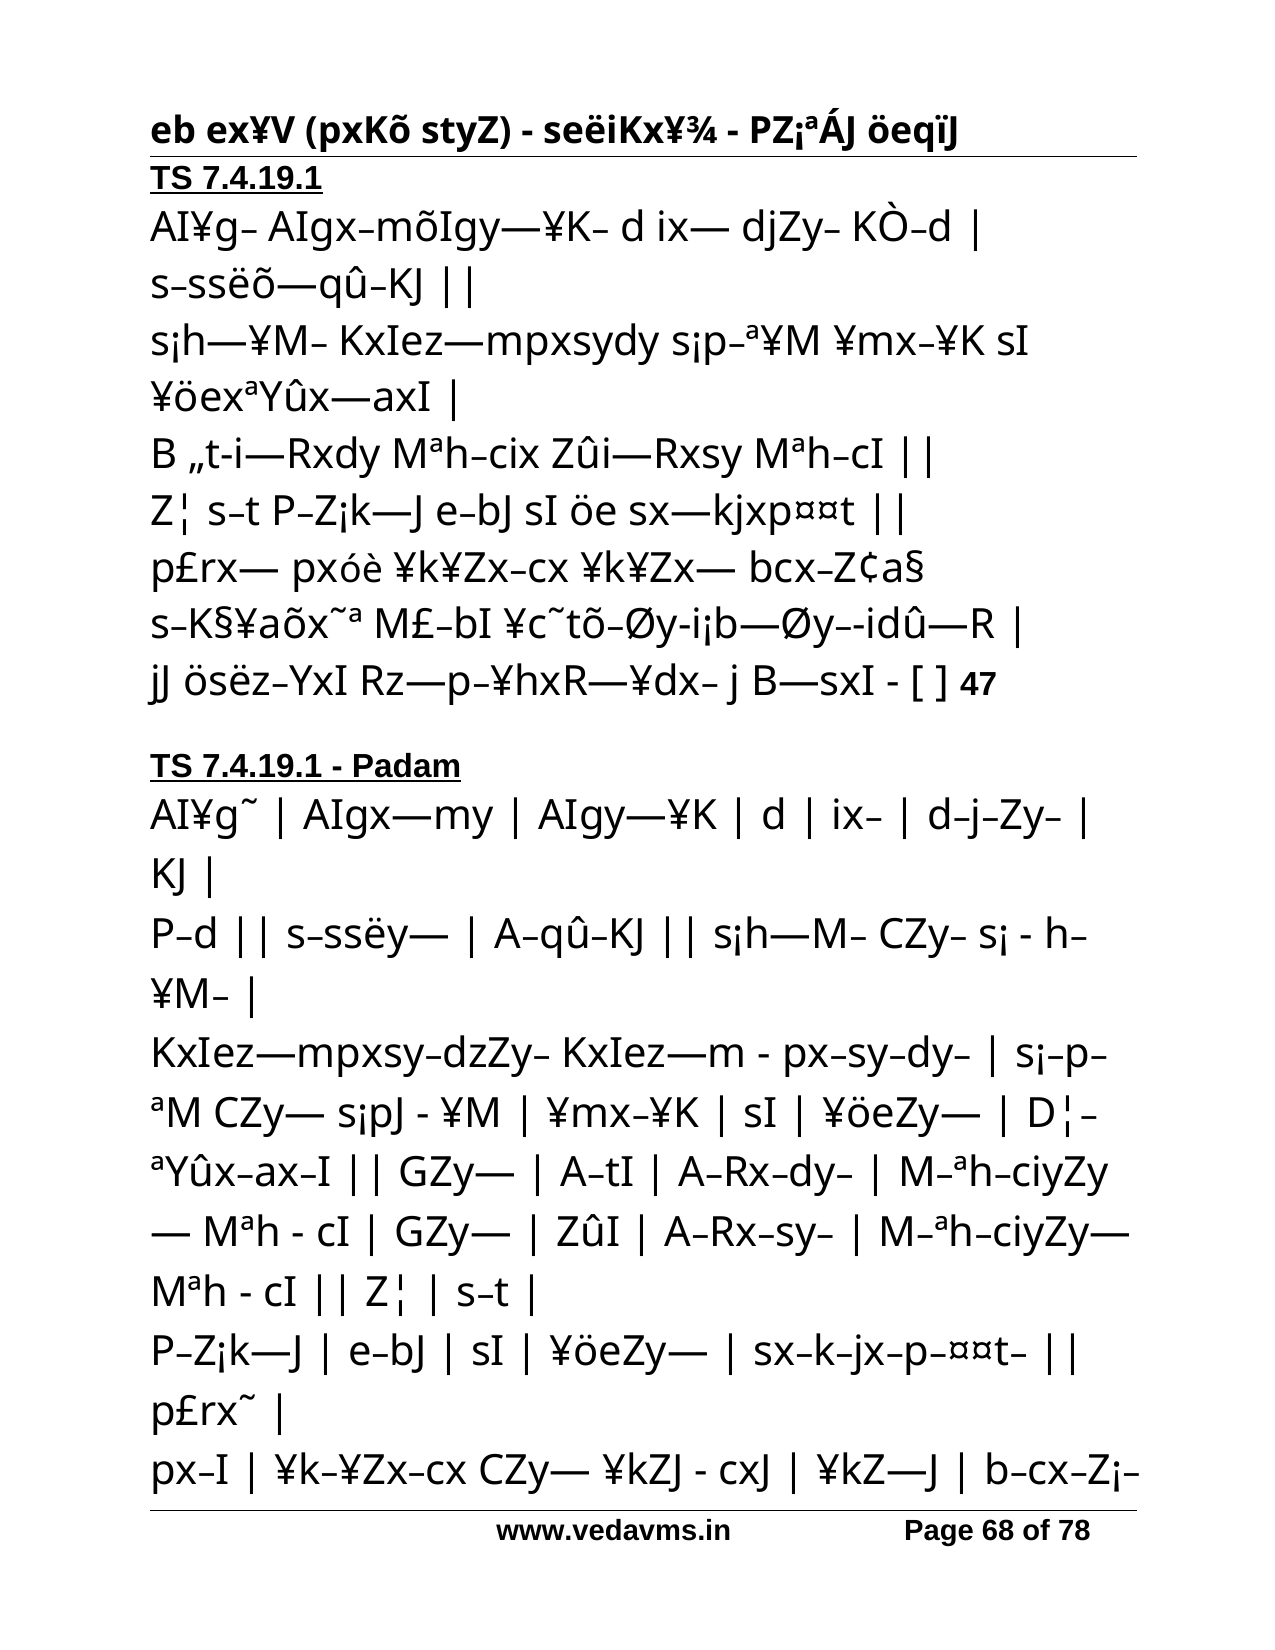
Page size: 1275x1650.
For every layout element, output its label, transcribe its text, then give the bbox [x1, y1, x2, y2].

text B „t-i—Rxdy Mªh–cix Zûi—Rxsy Mªh–cI || [150, 424, 1142, 481]
text Z¦ s–t P–Z¡k—J e–bJ sI öe sx—kjxp¤¤t || [150, 481, 1142, 537]
text px–I | ¥k–¥Zx–cx CZy— ¥kZJ - cxJ | ¥kZ—J | b–cx–Z¡– | DbyZy— | s–K§¥aõx˜J | M£–bI | ¥c–ty– | A–ØyI | [150, 1440, 1142, 1497]
text P–d || s–ssëy— | A–qû–KJ || s¡h—M– CZy– s¡ - h–¥M– | [150, 904, 1142, 1020]
text TS 7.4.19.1 - Padam [150, 746, 1142, 785]
text s–ssëõ—qû–KJ || [150, 254, 1142, 310]
text AI¥g˜ | AIgx—my | AIgy—¥K | d | ix– | d–j–Zy– | KJ | [150, 785, 1142, 901]
text s–K§¥aõx˜ª M£–bI ¥c˜tõ–Øy-i¡b—Øy–-idû—R | [150, 594, 1142, 651]
text s¡h—¥M– KxIez—mpxsydy s¡p–ª¥M ¥mx–¥K sI ¥öexªYûx—axI | [150, 310, 1142, 424]
text p£rx— pxóè ¥k¥Zx–cx ¥k¥Zx— bcx–Z¢a§ [150, 537, 1142, 594]
text TS 7.4.19.1 [150, 158, 1142, 197]
text AI¥g– AIgx–mõIgy—¥K– d ix— djZy– KÒ–d | [150, 197, 1142, 254]
text jJ ösëz–YxI Rz—p–¥hxR—¥dx– j B—sxI - [ ] 47 [150, 651, 1142, 708]
text P–Z¡k—J | e–bJ | sI | ¥öeZy— | sx–k–jx–p–¤¤t– || p£rx˜ | [150, 1321, 1142, 1437]
